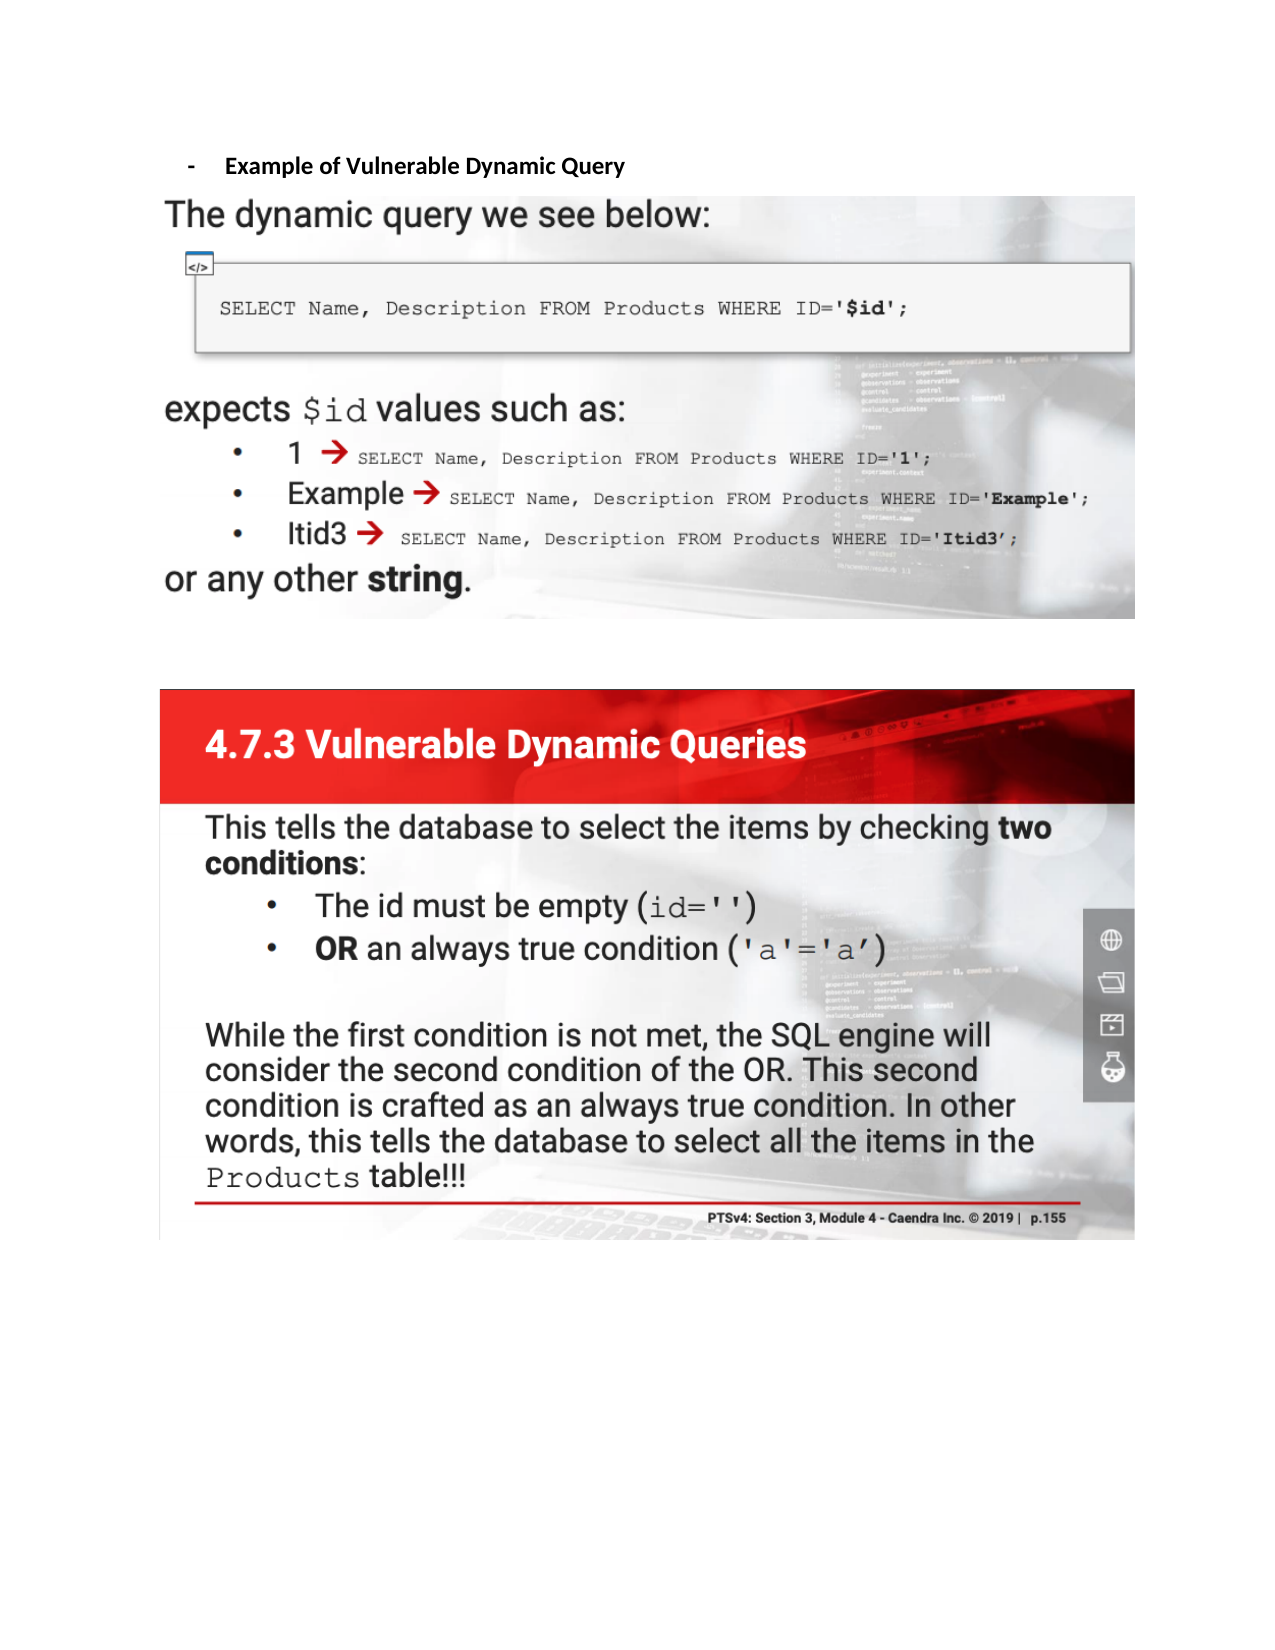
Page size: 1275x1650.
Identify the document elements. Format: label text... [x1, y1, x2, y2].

picture [159, 196, 1135, 619]
list Example of Vulnerable Dynamic Query [187, 150, 1125, 181]
picture [159, 689, 1135, 1240]
